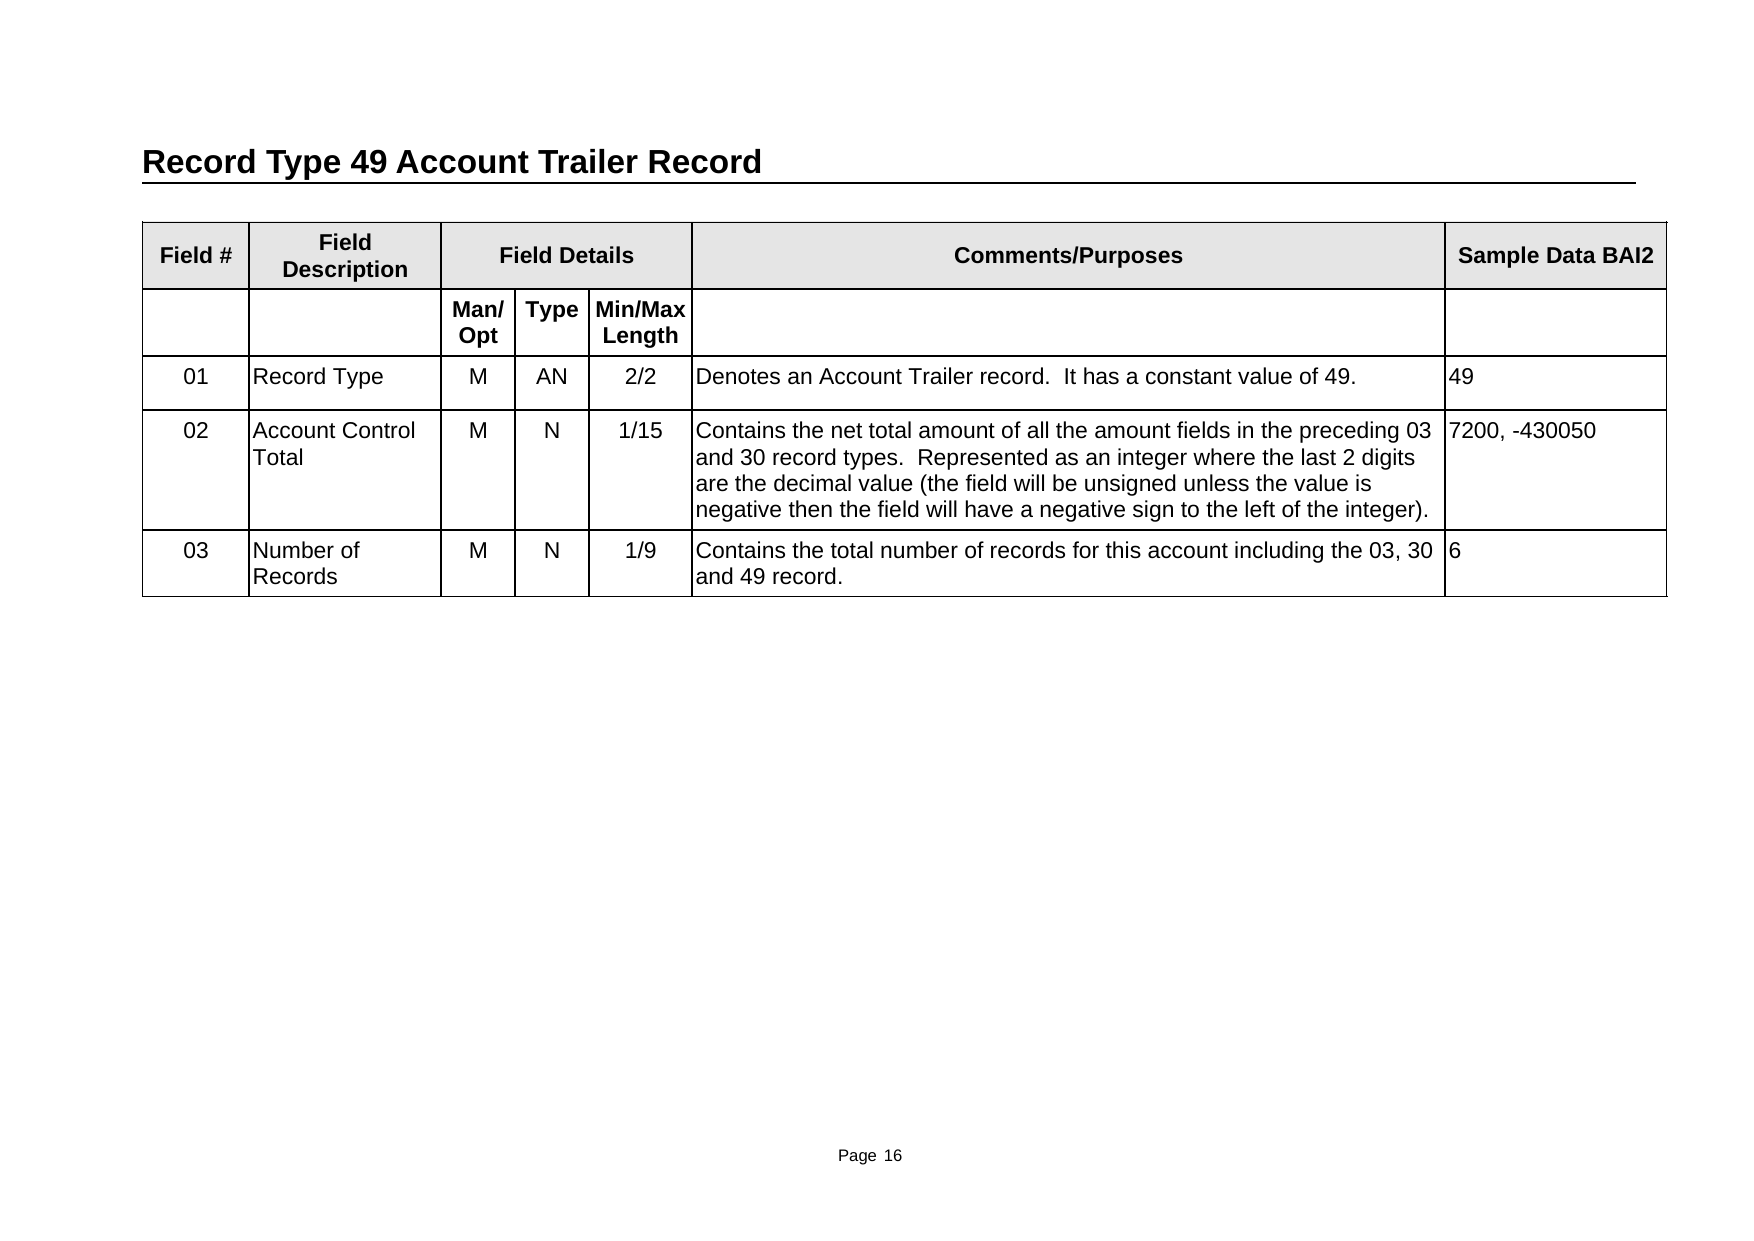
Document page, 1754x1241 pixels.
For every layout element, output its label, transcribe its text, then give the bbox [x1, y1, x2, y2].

table_cell N [516, 411, 588, 529]
table_cell AN [516, 357, 588, 409]
table_cell Contains the total number of records for this account including the 03, 30 and 49 record. [693, 531, 1444, 596]
subtitle Record Type 49 Account Trailer Record [142, 142, 1636, 182]
table_cell 7200, -430050 [1446, 411, 1666, 529]
table_cell M [442, 357, 514, 409]
table_cell [1446, 290, 1666, 355]
table_cell [250, 290, 440, 355]
table_cell Contains the net total amount of all the amount fields in the preceding 03 and 30 record types. Represented as an integer where the last 2 digits are the decimal value (the field will be unsigned unless the value is negative then the field will have a negative sign to the left of the integer). [693, 411, 1444, 529]
table_cell [143, 290, 248, 355]
table_cell M [442, 411, 514, 529]
table_cell Man/ Opt [442, 290, 514, 355]
table_header Field Details [442, 223, 691, 288]
table_cell Denotes an Account Trailer record. It has a constant value of 49. [693, 357, 1444, 409]
table_cell M [442, 531, 514, 596]
table_cell Account Control Total [250, 411, 440, 529]
table_cell 03 [143, 531, 248, 596]
table_cell [693, 290, 1444, 355]
table_cell 6 [1446, 531, 1666, 596]
table_cell 1/9 [590, 531, 691, 596]
table_cell 2/2 [590, 357, 691, 409]
table_cell 02 [143, 411, 248, 529]
table_cell Record Type [250, 357, 440, 409]
table_header Field # [143, 223, 248, 288]
table_header Sample Data BAI2 [1446, 223, 1666, 288]
table_cell Min/Max Length [590, 290, 691, 355]
table_header Comments/Purposes [693, 223, 1444, 288]
table_cell 49 [1446, 357, 1666, 409]
table_header Field Description [250, 223, 440, 288]
table_cell 01 [143, 357, 248, 409]
table_cell 1/15 [590, 411, 691, 529]
table_cell Number of Records [250, 531, 440, 596]
table_cell N [516, 531, 588, 596]
table_cell Type [516, 290, 588, 355]
